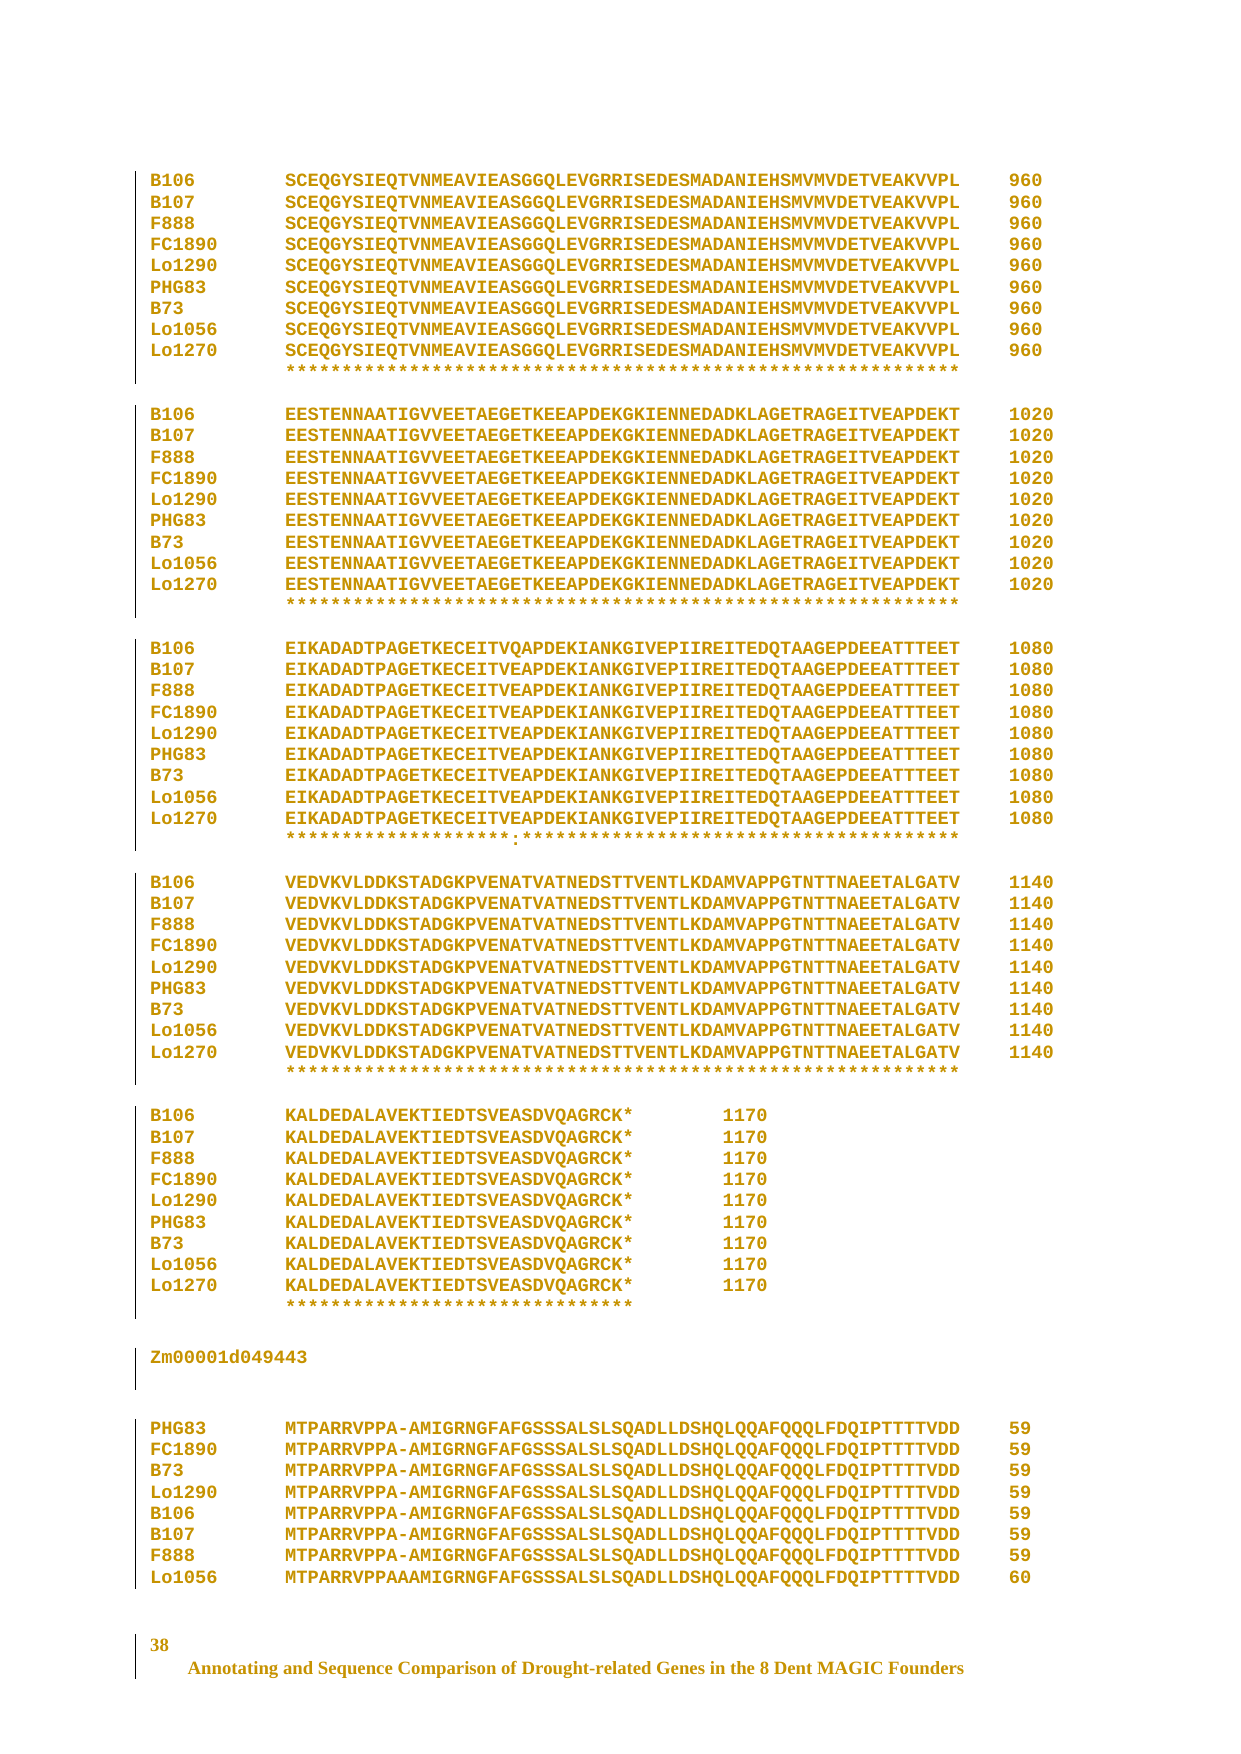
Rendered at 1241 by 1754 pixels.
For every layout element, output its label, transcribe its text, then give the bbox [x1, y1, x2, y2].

text B106 EIKADADTPAGETKECEITVQAPDEKIANKGIVEPIIREITEDQTAAGEPDEEATTTEET 1080 [150, 639, 1090, 660]
text FC1890 VEDVKVLDDKSTADGKPVENATVATNEDSTTVENTLKDAMVAPPGTNTTNAEETALGATV 1140 [150, 936, 1090, 957]
text Zm00001d049443 [150, 1347, 1090, 1369]
text PHG83 KALDEDALAVEKTIEDTSVEASDVQAGRCK* 1170 [150, 1212, 1090, 1234]
text F888 SCEQGYSIEQTVNMEAVIEASGGQLEVGRRISEDESMADANIEHSMVMVDETVEAKVVPL 960 [150, 214, 1090, 235]
text PHG83 EESTENNAATIGVVEETAEGETKEEAPDEKGKIENNEDADKLAGETRAGEITVEAPDEKT 1020 [150, 511, 1090, 532]
text B107 KALDEDALAVEKTIEDTSVEASDVQAGRCK* 1170 [150, 1127, 1090, 1149]
text PHG83 EIKADADTPAGETKECEITVEAPDEKIANKGIVEPIIREITEDQTAAGEPDEEATTTEET 1080 [150, 745, 1090, 766]
text B106 VEDVKVLDDKSTADGKPVENATVATNEDSTTVENTLKDAMVAPPGTNTTNAEETALGATV 1140 [150, 872, 1090, 894]
text F888 KALDEDALAVEKTIEDTSVEASDVQAGRCK* 1170 [150, 1149, 1090, 1170]
text Lo1270 EESTENNAATIGVVEETAEGETKEEAPDEKGKIENNEDADKLAGETRAGEITVEAPDEKT 1020 [150, 575, 1090, 596]
text Lo1290 VEDVKVLDDKSTADGKPVENATVATNEDSTTVENTLKDAMVAPPGTNTTNAEETALGATV 1140 [150, 957, 1090, 979]
text B107 EIKADADTPAGETKECEITVEAPDEKIANKGIVEPIIREITEDQTAAGEPDEEATTTEET 1080 [150, 660, 1090, 681]
text PHG83 SCEQGYSIEQTVNMEAVIEASGGQLEVGRRISEDESMADANIEHSMVMVDETVEAKVVPL 960 [150, 277, 1090, 299]
text ********************:*************************************** [150, 830, 1090, 851]
text ************************************************************ [150, 362, 1090, 384]
text F888 EIKADADTPAGETKECEITVEAPDEKIANKGIVEPIIREITEDQTAAGEPDEEATTTEET 1080 [150, 681, 1090, 702]
text FC1890 SCEQGYSIEQTVNMEAVIEASGGQLEVGRRISEDESMADANIEHSMVMVDETVEAKVVPL 960 [150, 235, 1090, 256]
text PHG83 MTPARRVPPA-AMIGRNGFAFGSSSALSLSQADLLDSHQLQQAFQQQLFDQIPTTTTVDD 59 [150, 1419, 1090, 1440]
text B73 SCEQGYSIEQTVNMEAVIEASGGQLEVGRRISEDESMADANIEHSMVMVDETVEAKVVPL 960 [150, 299, 1090, 320]
text Lo1290 EIKADADTPAGETKECEITVEAPDEKIANKGIVEPIIREITEDQTAAGEPDEEATTTEET 1080 [150, 724, 1090, 745]
text ************************************************************ [150, 596, 1090, 617]
text Lo1056 VEDVKVLDDKSTADGKPVENATVATNEDSTTVENTLKDAMVAPPGTNTTNAEETALGATV 1140 [150, 1021, 1090, 1042]
text B73 EIKADADTPAGETKECEITVEAPDEKIANKGIVEPIIREITEDQTAAGEPDEEATTTEET 1080 [150, 766, 1090, 787]
text FC1890 MTPARRVPPA-AMIGRNGFAFGSSSALSLSQADLLDSHQLQQAFQQQLFDQIPTTTTVDD 59 [150, 1440, 1090, 1461]
text Lo1056 EIKADADTPAGETKECEITVEAPDEKIANKGIVEPIIREITEDQTAAGEPDEEATTTEET 1080 [150, 787, 1090, 809]
text FC1890 KALDEDALAVEKTIEDTSVEASDVQAGRCK* 1170 [150, 1170, 1090, 1191]
text B107 VEDVKVLDDKSTADGKPVENATVATNEDSTTVENTLKDAMVAPPGTNTTNAEETALGATV 1140 [150, 894, 1090, 915]
text FC1890 EESTENNAATIGVVEETAEGETKEEAPDEKGKIENNEDADKLAGETRAGEITVEAPDEKT 1020 [150, 469, 1090, 490]
text Lo1270 SCEQGYSIEQTVNMEAVIEASGGQLEVGRRISEDESMADANIEHSMVMVDETVEAKVVPL 960 [150, 341, 1090, 362]
text ************************************************************ [150, 1064, 1090, 1085]
text Lo1056 MTPARRVPPAAAMIGRNGFAFGSSSALSLSQADLLDSHQLQQAFQQQLFDQIPTTTTVDD 60 [150, 1567, 1090, 1589]
text Lo1056 KALDEDALAVEKTIEDTSVEASDVQAGRCK* 1170 [150, 1255, 1090, 1276]
text B107 SCEQGYSIEQTVNMEAVIEASGGQLEVGRRISEDESMADANIEHSMVMVDETVEAKVVPL 960 [150, 192, 1090, 214]
text B106 MTPARRVPPA-AMIGRNGFAFGSSSALSLSQADLLDSHQLQQAFQQQLFDQIPTTTTVDD 59 [150, 1504, 1090, 1525]
text B107 MTPARRVPPA-AMIGRNGFAFGSSSALSLSQADLLDSHQLQQAFQQQLFDQIPTTTTVDD 59 [150, 1525, 1090, 1546]
text Lo1056 SCEQGYSIEQTVNMEAVIEASGGQLEVGRRISEDESMADANIEHSMVMVDETVEAKVVPL 960 [150, 320, 1090, 341]
text F888 EESTENNAATIGVVEETAEGETKEEAPDEKGKIENNEDADKLAGETRAGEITVEAPDEKT 1020 [150, 447, 1090, 469]
text Lo1290 MTPARRVPPA-AMIGRNGFAFGSSSALSLSQADLLDSHQLQQAFQQQLFDQIPTTTTVDD 59 [150, 1482, 1090, 1504]
text B73 MTPARRVPPA-AMIGRNGFAFGSSSALSLSQADLLDSHQLQQAFQQQLFDQIPTTTTVDD 59 [150, 1461, 1090, 1482]
text B73 KALDEDALAVEKTIEDTSVEASDVQAGRCK* 1170 [150, 1234, 1090, 1255]
text Lo1270 VEDVKVLDDKSTADGKPVENATVATNEDSTTVENTLKDAMVAPPGTNTTNAEETALGATV 1140 [150, 1042, 1090, 1064]
text B106 EESTENNAATIGVVEETAEGETKEEAPDEKGKIENNEDADKLAGETRAGEITVEAPDEKT 1020 [150, 405, 1090, 426]
text Lo1270 EIKADADTPAGETKECEITVEAPDEKIANKGIVEPIIREITEDQTAAGEPDEEATTTEET 1080 [150, 809, 1090, 830]
text F888 MTPARRVPPA-AMIGRNGFAFGSSSALSLSQADLLDSHQLQQAFQQQLFDQIPTTTTVDD 59 [150, 1546, 1090, 1567]
text Lo1056 EESTENNAATIGVVEETAEGETKEEAPDEKGKIENNEDADKLAGETRAGEITVEAPDEKT 1020 [150, 554, 1090, 575]
text B107 EESTENNAATIGVVEETAEGETKEEAPDEKGKIENNEDADKLAGETRAGEITVEAPDEKT 1020 [150, 426, 1090, 447]
text B106 SCEQGYSIEQTVNMEAVIEASGGQLEVGRRISEDESMADANIEHSMVMVDETVEAKVVPL 960 [150, 171, 1090, 192]
text Lo1270 KALDEDALAVEKTIEDTSVEASDVQAGRCK* 1170 [150, 1276, 1090, 1297]
text ******************************* [150, 1297, 1090, 1319]
text FC1890 EIKADADTPAGETKECEITVEAPDEKIANKGIVEPIIREITEDQTAAGEPDEEATTTEET 1080 [150, 702, 1090, 724]
text Lo1290 SCEQGYSIEQTVNMEAVIEASGGQLEVGRRISEDESMADANIEHSMVMVDETVEAKVVPL 960 [150, 256, 1090, 277]
text F888 VEDVKVLDDKSTADGKPVENATVATNEDSTTVENTLKDAMVAPPGTNTTNAEETALGATV 1140 [150, 915, 1090, 936]
text PHG83 VEDVKVLDDKSTADGKPVENATVATNEDSTTVENTLKDAMVAPPGTNTTNAEETALGATV 1140 [150, 979, 1090, 1000]
text B73 EESTENNAATIGVVEETAEGETKEEAPDEKGKIENNEDADKLAGETRAGEITVEAPDEKT 1020 [150, 532, 1090, 554]
text Lo1290 KALDEDALAVEKTIEDTSVEASDVQAGRCK* 1170 [150, 1191, 1090, 1212]
text B73 VEDVKVLDDKSTADGKPVENATVATNEDSTTVENTLKDAMVAPPGTNTTNAEETALGATV 1140 [150, 1000, 1090, 1021]
text B106 KALDEDALAVEKTIEDTSVEASDVQAGRCK* 1170 [150, 1106, 1090, 1127]
text Lo1290 EESTENNAATIGVVEETAEGETKEEAPDEKGKIENNEDADKLAGETRAGEITVEAPDEKT 1020 [150, 490, 1090, 511]
